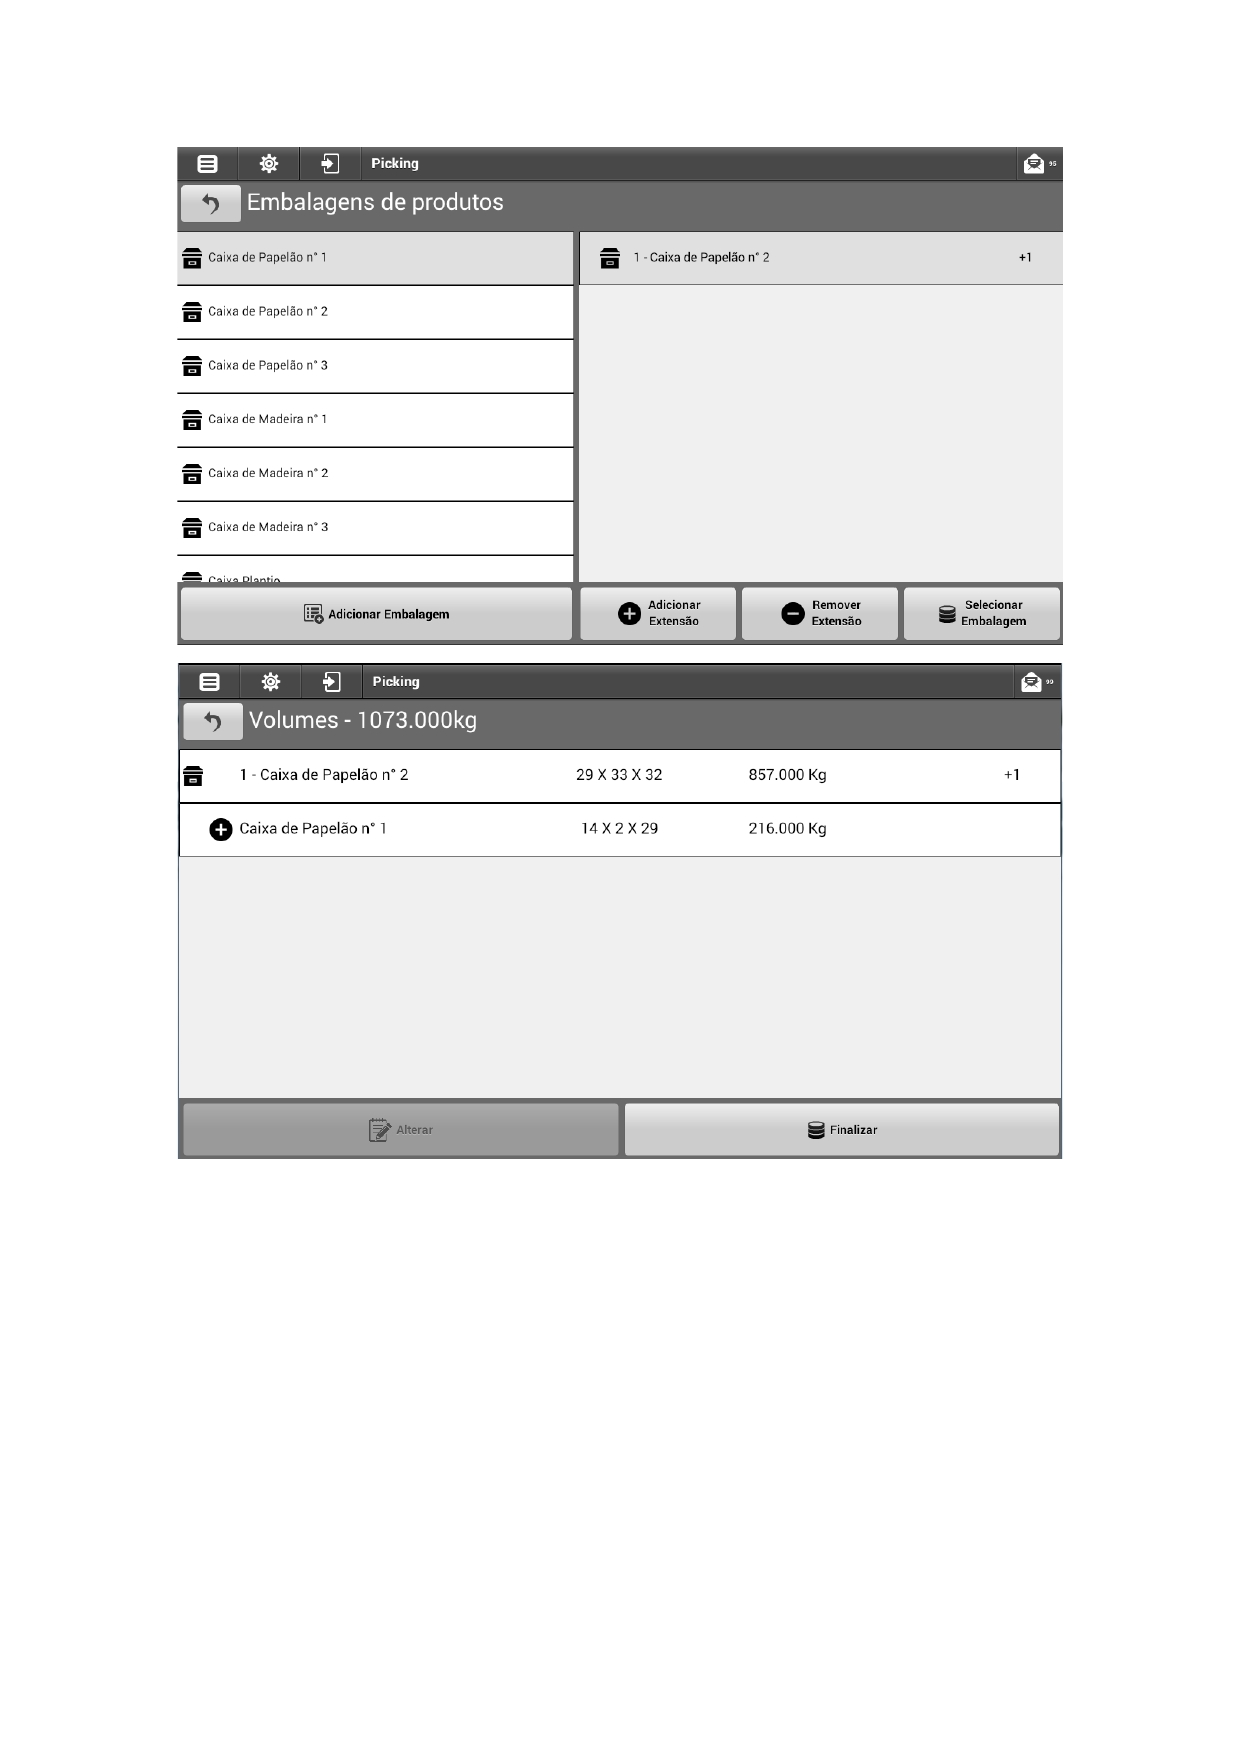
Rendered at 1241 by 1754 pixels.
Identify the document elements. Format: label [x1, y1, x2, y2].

picture [177, 663, 1063, 1159]
picture [177, 147, 1063, 645]
